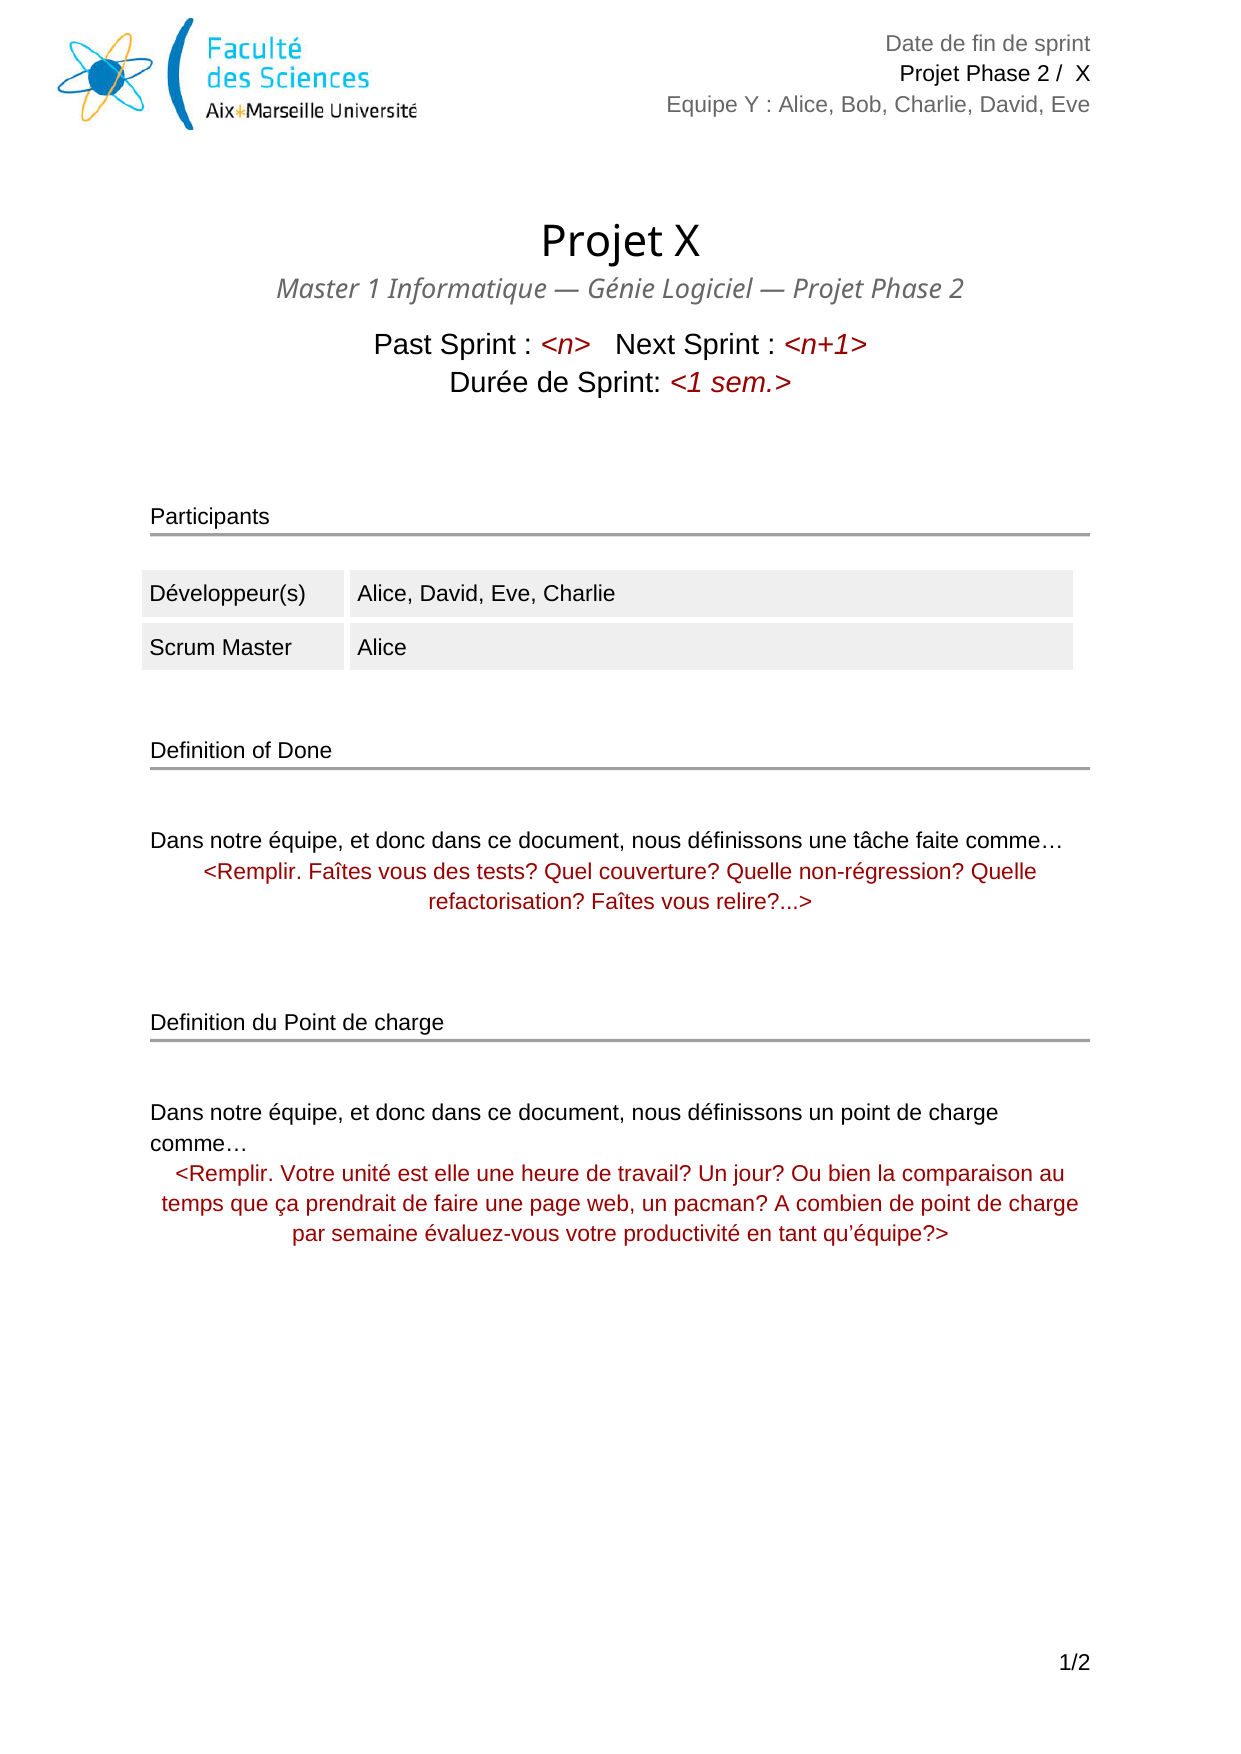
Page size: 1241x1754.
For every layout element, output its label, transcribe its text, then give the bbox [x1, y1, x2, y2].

text Participants [150, 503, 1090, 529]
text <Remplir. Faîtes vous des tests? Quel couverture? Quelle non-régression? Quelle refactorisation? Faîtes vous relire?...> [150, 858, 1090, 914]
table_cell Scrum Master [142, 623, 344, 670]
text Durée de Sprint: <1 sem.> [150, 365, 1090, 399]
text Definition of Done [150, 737, 1090, 763]
title Projet X [150, 209, 1090, 269]
text <Remplir. Votre unité est elle une heure de travail? Un jour? Ou bien la comparaison au temps que ça prendrait de faire une page web, un pacman? A combien de point de charge par semaine évaluez-vous votre productivité en tant qu’équipe?> [150, 1160, 1090, 1247]
text Definition du Point de charge [150, 1009, 1090, 1035]
text Past Sprint : <n> Next Sprint : <n+1> [150, 327, 1090, 360]
picture [56, 18, 417, 130]
text Dans notre équipe, et donc dans ce document, nous définissons une tâche faite comme… [150, 827, 1090, 854]
table_cell Alice [350, 623, 1073, 670]
table_header Développeur(s) [142, 570, 344, 617]
table_header Alice, David, Eve, Charlie [350, 570, 1073, 617]
text Dans notre équipe, et donc dans ce document, nous définissons un point de charge comme… [150, 1099, 1090, 1156]
subtitle Master 1 Informatique — Génie Logiciel — Projet Phase 2 [150, 269, 1090, 306]
